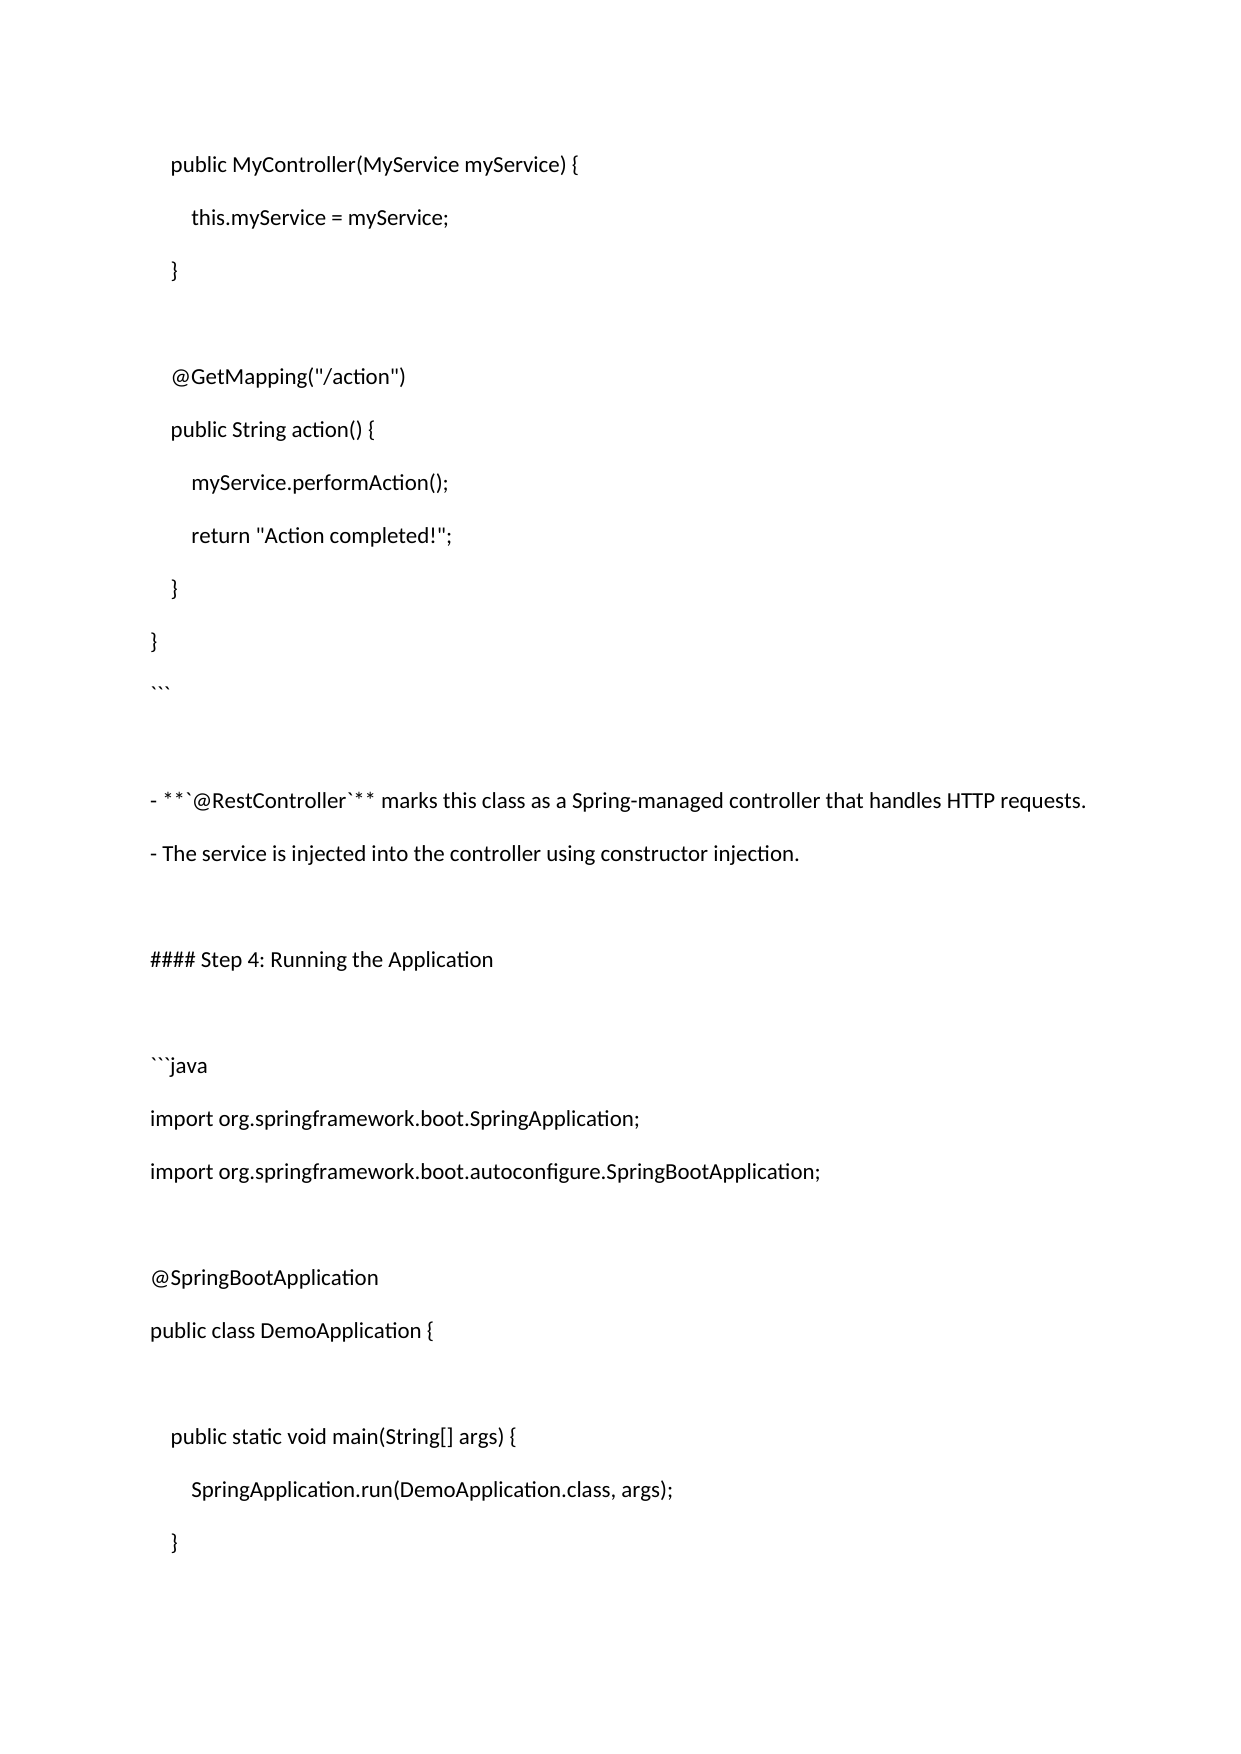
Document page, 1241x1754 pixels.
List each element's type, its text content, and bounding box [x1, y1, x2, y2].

text this.myService = myService; [150, 203, 1090, 231]
text - The service is injected into the controller using constructor injection. [150, 839, 1090, 867]
text } [150, 574, 1090, 602]
text - **`@RestController`** marks this class as a Spring-managed controller that handles HTTP requests. [150, 786, 1090, 814]
text } [150, 256, 1090, 284]
text ``` [150, 680, 1090, 708]
text public static void main(String[] args) { [150, 1422, 1090, 1451]
text public class DemoApplication { [150, 1316, 1090, 1344]
text } [150, 627, 1090, 655]
text public String action() { [150, 415, 1090, 443]
text @SpringBootApplication [150, 1263, 1090, 1291]
text public MyController(MyService myService) { [150, 150, 1090, 178]
text #### Step 4: Running the Application [150, 945, 1090, 973]
text return "Action completed!"; [150, 521, 1090, 549]
text import org.springframework.boot.autoconfigure.SpringBootApplication; [150, 1157, 1090, 1185]
text SpringApplication.run(DemoApplication.class, args); [150, 1476, 1090, 1503]
text import org.springframework.boot.SpringApplication; [150, 1104, 1090, 1132]
text ```java [150, 1051, 1090, 1079]
text myService.performAction(); [150, 468, 1090, 496]
text @GetMapping("/action") [150, 362, 1090, 390]
text } [150, 1528, 1090, 1557]
